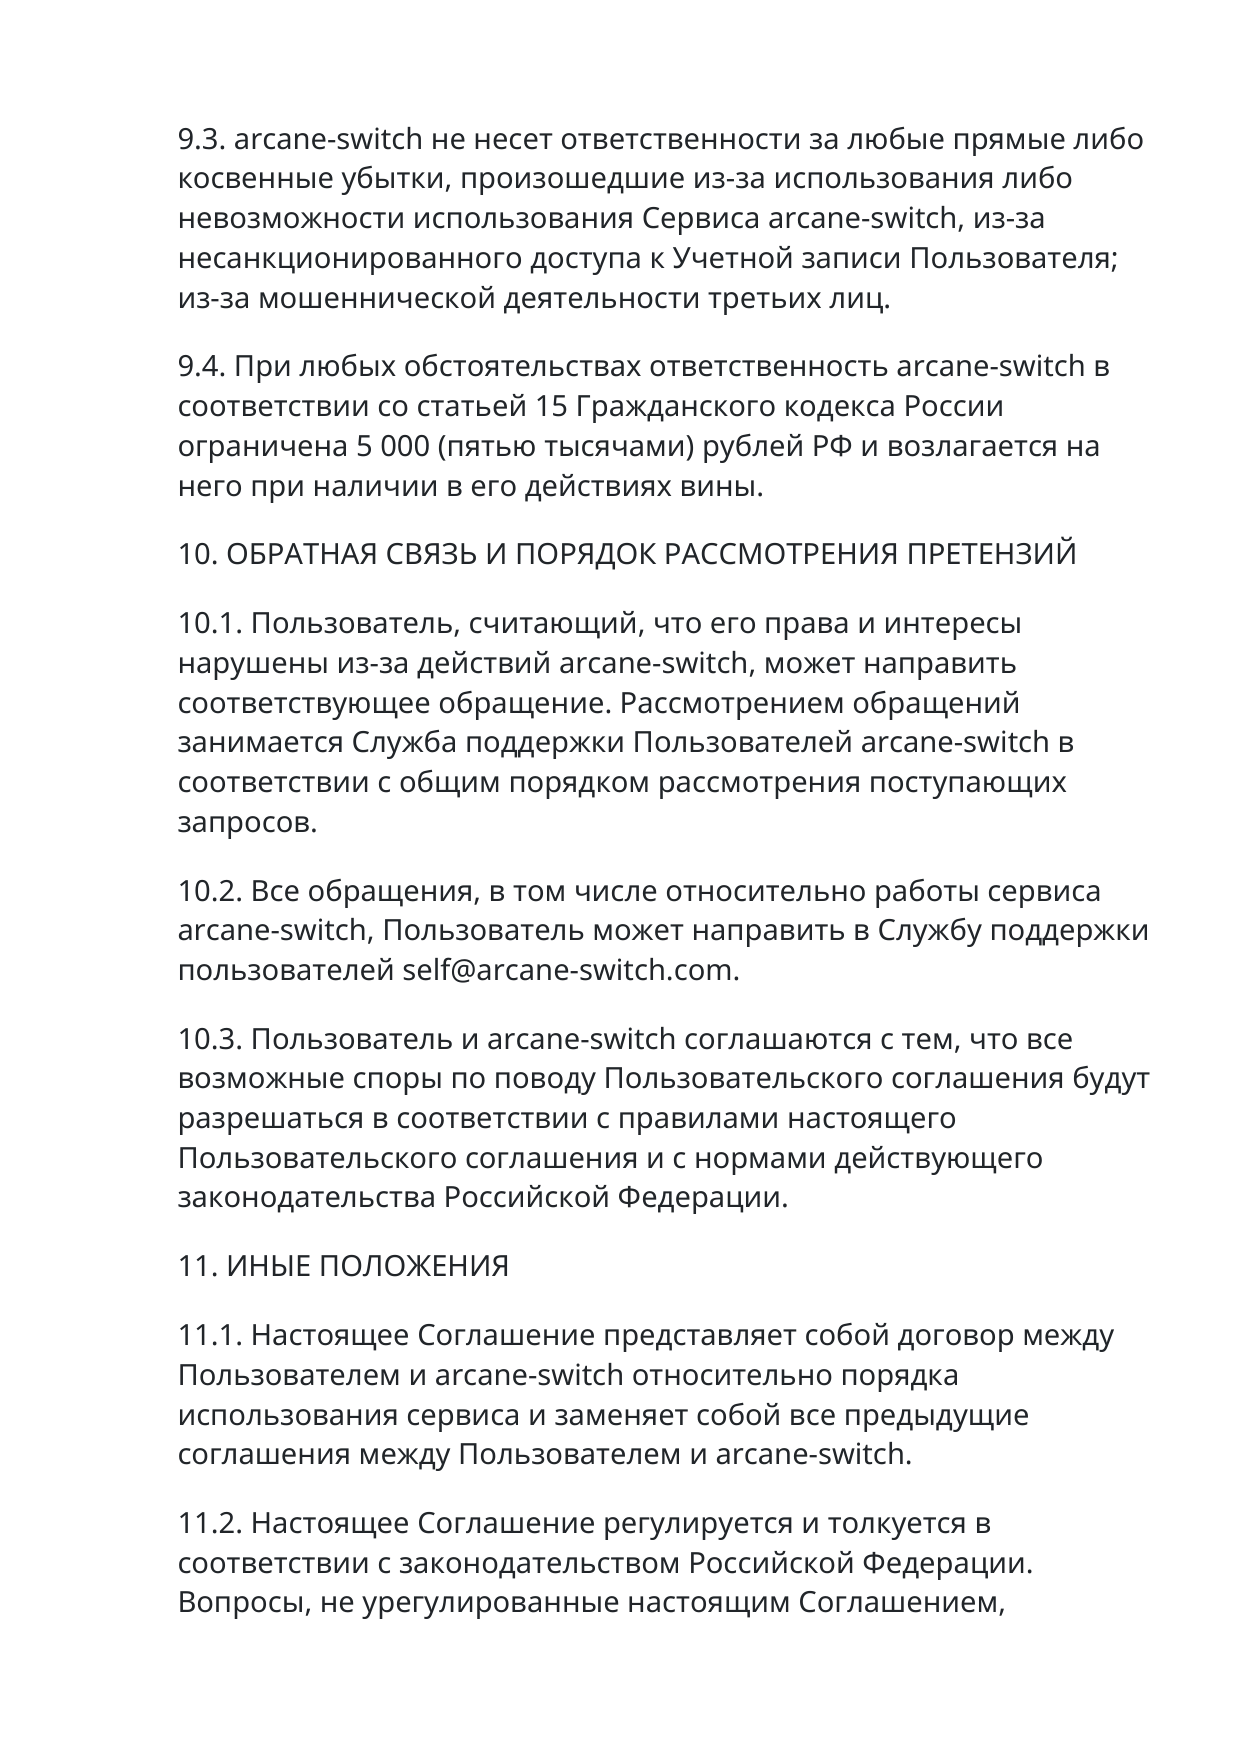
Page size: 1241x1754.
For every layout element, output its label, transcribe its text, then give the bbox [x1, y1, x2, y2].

text 10.3. Пользователь и arcane-switch соглашаются с тем, что все возможные споры по поводу Пользовательского соглашения будут разрешаться в соответствии с правилами настоящего Пользовательского соглашения и с нормами действующего законодательства Российской Федерации. [177, 1018, 1152, 1216]
text 10. ОБРАТНАЯ СВЯЗЬ И ПОРЯДОК РАССМОТРЕНИЯ ПРЕТЕНЗИЙ [177, 534, 1152, 573]
text 11.1. Настоящее Соглашение представляет собой договор между Пользователем и arcane-switch относительно порядка использования сервиса и заменяет собой все предыдущие соглашения между Пользователем и arcane-switch. [177, 1314, 1152, 1473]
text 9.4. При любых обстоятельствах ответственность arcane-switch в соответствии со статьей 15 Гражданского кодекса России ограничена 5 000 (пятью тысячами) рублей РФ и возлагается на него при наличии в его действиях вины. [177, 346, 1152, 504]
text 9.3. arcane-switch не несет ответственности за любые прямые либо косвенные убытки, произошедшие из-за использования либо невозможности использования Сервиса arcane-switch, из-за несанкционированного доступа к Учетной записи Пользователя; из-за мошеннической деятельности третьих лиц. [177, 118, 1152, 317]
text 10.2. Все обращения, в том числе относительно работы сервиса arcane-switch, Пользователь может направить в Службу поддержки пользователей self@arcane-switch.com. [177, 870, 1152, 989]
text 10.1. Пользователь, считающий, что его права и интересы нарушены из-за действий arcane-switch, может направить соответствующее обращение. Рассмотрением обращений занимается Служба поддержки Пользователей arcane-switch в соответствии с общим порядком рассмотрения поступающих запросов. [177, 602, 1152, 841]
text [177, 1502, 1152, 1621]
text 11. ИНЫЕ ПОЛОЖЕНИЯ [177, 1246, 1152, 1285]
